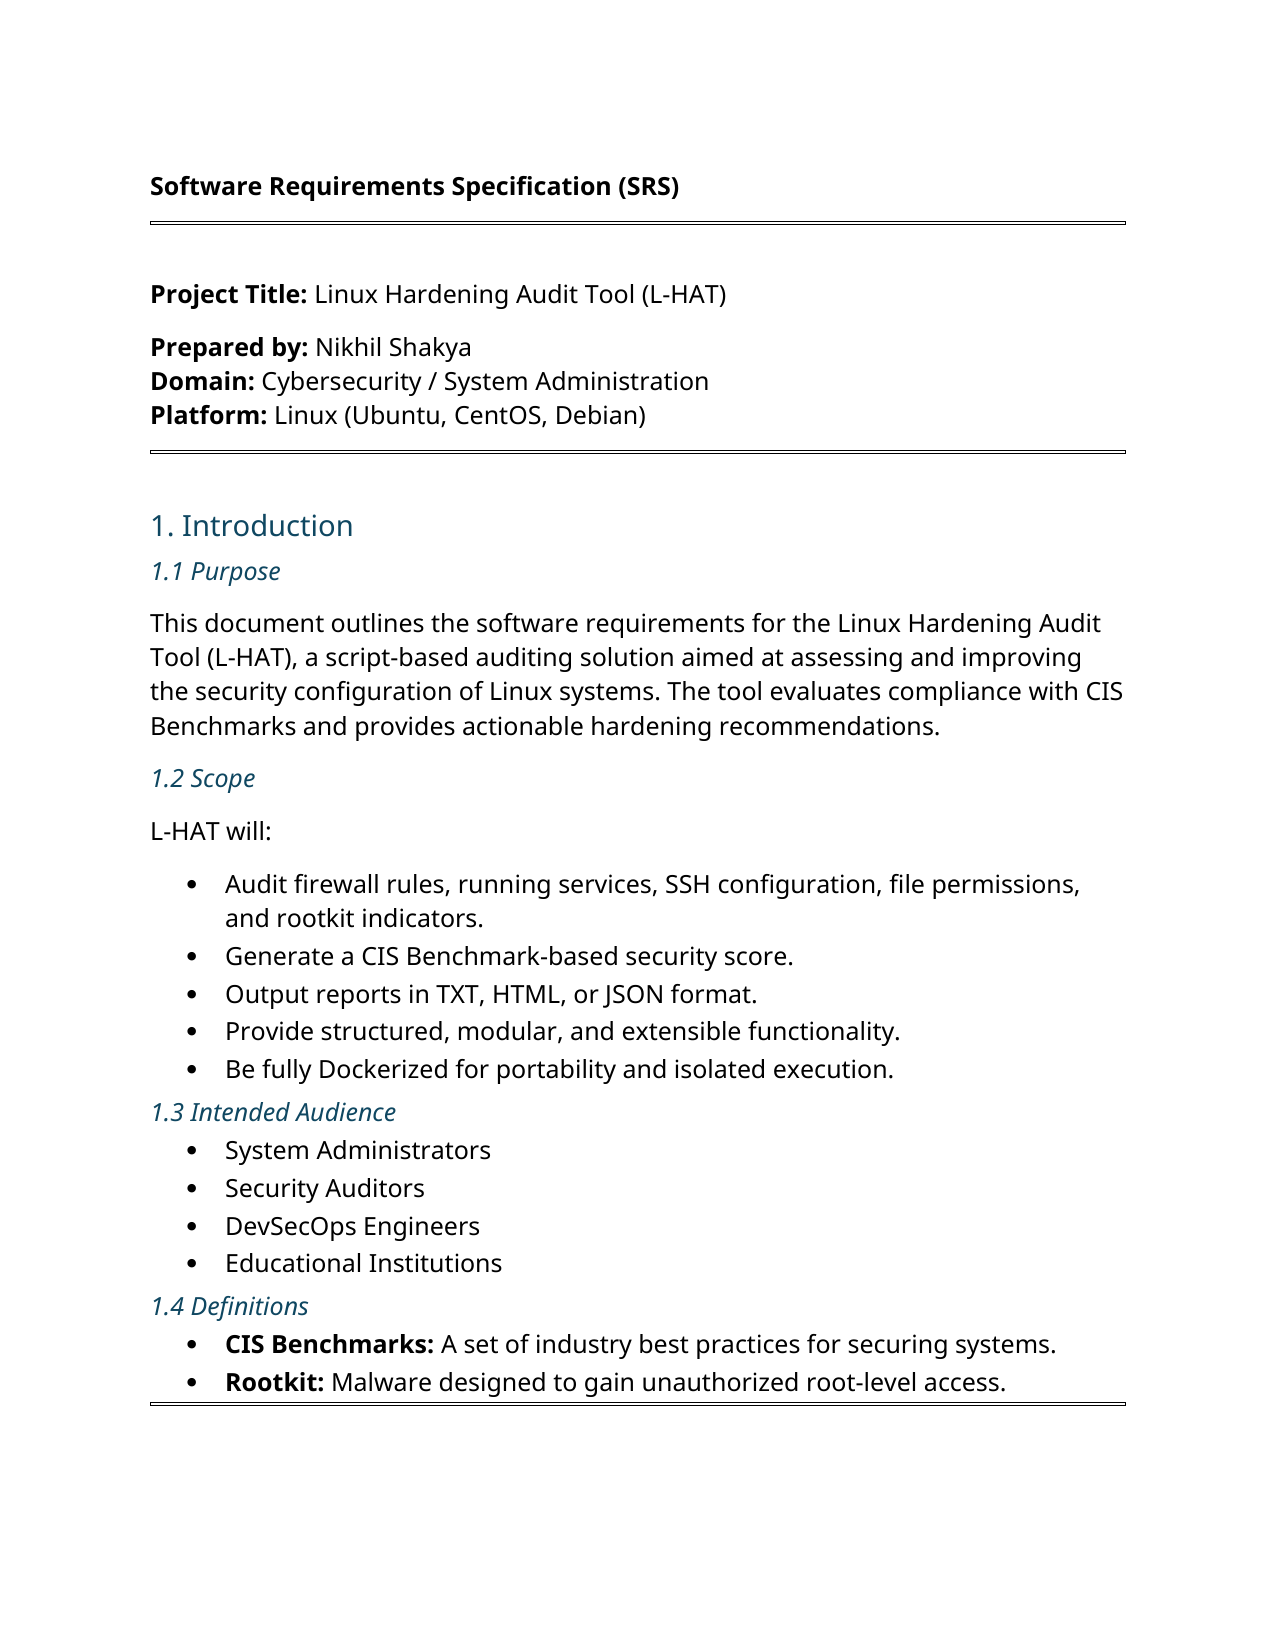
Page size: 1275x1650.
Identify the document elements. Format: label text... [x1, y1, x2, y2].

list Be fully Dockerized for portability and isolated execution. [187, 1052, 1125, 1086]
text Software Requirements Specification (SRS) [150, 169, 1125, 203]
subtitle 1.3 Intended Audience [150, 1094, 1125, 1128]
list Output reports in TXT, HTML, or JSON format. [187, 976, 1125, 1010]
list System Administrators [187, 1132, 1125, 1167]
list DevSecOps Engineers [187, 1208, 1125, 1242]
list Security Auditors [187, 1170, 1125, 1204]
text L-HAT will: [150, 814, 1125, 848]
list Rootkit: Malware designed to gain unauthorized root-level access. [187, 1364, 1125, 1398]
list Audit firewall rules, running services, SSH configuration, file permissions, and rootkit indicators. [187, 867, 1125, 935]
subtitle 1. Introduction [150, 505, 1125, 545]
text Project Title: Linux Hardening Audit Tool (L-HAT) [150, 276, 1125, 311]
text Prepared by: Nikhil Shakya Domain: Cybersecurity / System Administration Platform: Linux (Ubuntu, CentOS, Debian) [150, 329, 1125, 431]
list Educational Institutions [187, 1246, 1125, 1280]
text This document outlines the software requirements for the Linux Hardening Audit Tool (L-HAT), a script-based auditing solution aimed at assessing and improving the security configuration of Linux systems. The tool evaluates compliance with CIS Benchmarks and provides actionable hardening recommendations. [150, 606, 1125, 742]
list CIS Benchmarks: A set of industry best practices for securing systems. [187, 1327, 1125, 1361]
subtitle 1.2 Scope [150, 761, 1125, 795]
list Generate a CIS Benchmark-based security score. [187, 938, 1125, 972]
list Provide structured, modular, and extensible functionality. [187, 1014, 1125, 1048]
subtitle 1.4 Definitions [150, 1288, 1125, 1322]
subtitle 1.1 Purpose [150, 553, 1125, 587]
